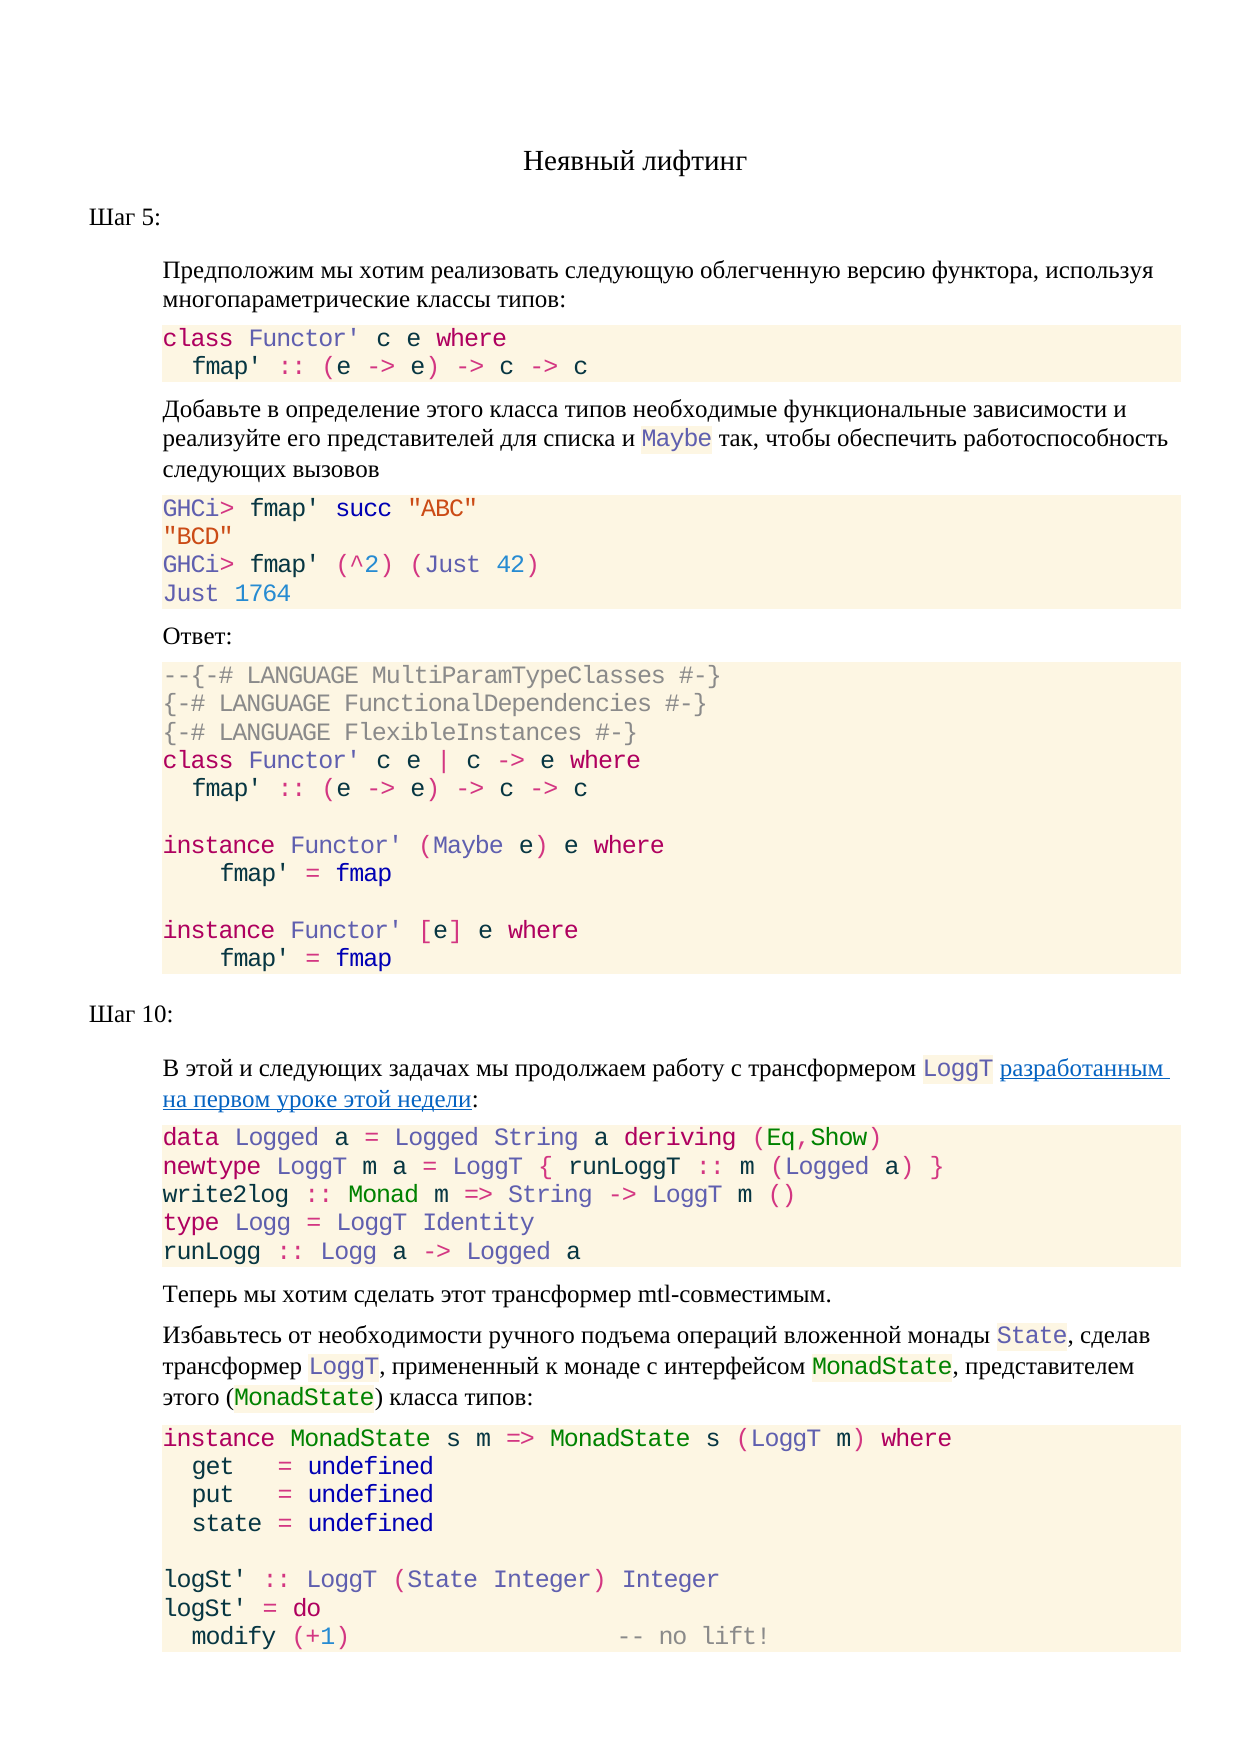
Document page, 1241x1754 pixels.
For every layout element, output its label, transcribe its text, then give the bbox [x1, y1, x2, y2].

text write2log :: Monad m => String -> LoggT m () [162, 1182, 1181, 1210]
text put = undefined [162, 1482, 1181, 1510]
text GHCi> fmap' (^2) (Just 42) [162, 552, 1181, 580]
text Предположим мы хотим реализовать следующую облегченную версию функтора, используя многопараметрические классы типов: [162, 255, 1181, 313]
text type Logg = LoggT Identity [162, 1210, 1181, 1238]
text modify (+1) -- no lift! [162, 1624, 1181, 1652]
text data Logged a = Logged String a deriving (Eq,Show) [162, 1125, 1181, 1153]
text GHCi> fmap' succ "ABC" [162, 495, 1181, 524]
text runLogg :: Logg a -> Logged a [162, 1238, 1181, 1267]
text instance Functor' (Maybe e) e where [162, 832, 1181, 861]
text Избавьтесь от необходимости ручного подъема операций вложенной монады State, сделав трансформер LoggT, примененный к монаде с интерфейсом MonadState, представителем этого (MonadState) класса типов: [162, 1320, 1181, 1413]
text instance Functor' [e] e where [162, 917, 1181, 946]
text instance MonadState s m => MonadState s (LoggT m) where [162, 1425, 1181, 1454]
text --{-# LANGUAGE MultiParamTypeClasses #-} [162, 662, 1181, 691]
text logSt' = do [162, 1595, 1181, 1624]
text fmap' :: (e -> e) -> c -> c [162, 354, 1181, 382]
text class Functor' c e | c -> e where [162, 747, 1181, 776]
text logSt' :: LoggT (State Integer) Integer [162, 1567, 1181, 1595]
text В этой и следующих задачах мы продолжаем работу с трансформером LoggT разработанным на первом уроке этой недели: [162, 1053, 1181, 1112]
text newtype LoggT m a = LoggT { runLoggT :: m (Logged a) } [162, 1153, 1181, 1182]
text fmap' = fmap [162, 946, 1181, 974]
text Теперь мы хотим сделать этот трансформер mtl-совместимым. [162, 1279, 1181, 1308]
subtitle Неявный лифтинг [89, 143, 1181, 177]
text {-# LANGUAGE FunctionalDependencies #-} [162, 691, 1181, 719]
text Добавьте в определение этого класса типов необходимые функциональные зависимости и реализуйте его представителей для списка и Maybe так, чтобы обеспечить работоспособность следующих вызовов [162, 394, 1181, 483]
text Ответ: [162, 621, 1181, 650]
text {-# LANGUAGE FlexibleInstances #-} [162, 719, 1181, 747]
text "BCD" [162, 524, 1181, 552]
text fmap' :: (e -> e) -> c -> c [162, 776, 1181, 804]
text state = undefined [162, 1510, 1181, 1539]
text fmap' = fmap [162, 861, 1181, 889]
subtitle Шаг 10: [89, 999, 1181, 1028]
text Just 1764 [162, 580, 1181, 609]
text class Functor' c e where [162, 325, 1181, 354]
subtitle Шаг 5: [89, 202, 1181, 230]
text get = undefined [162, 1454, 1181, 1482]
